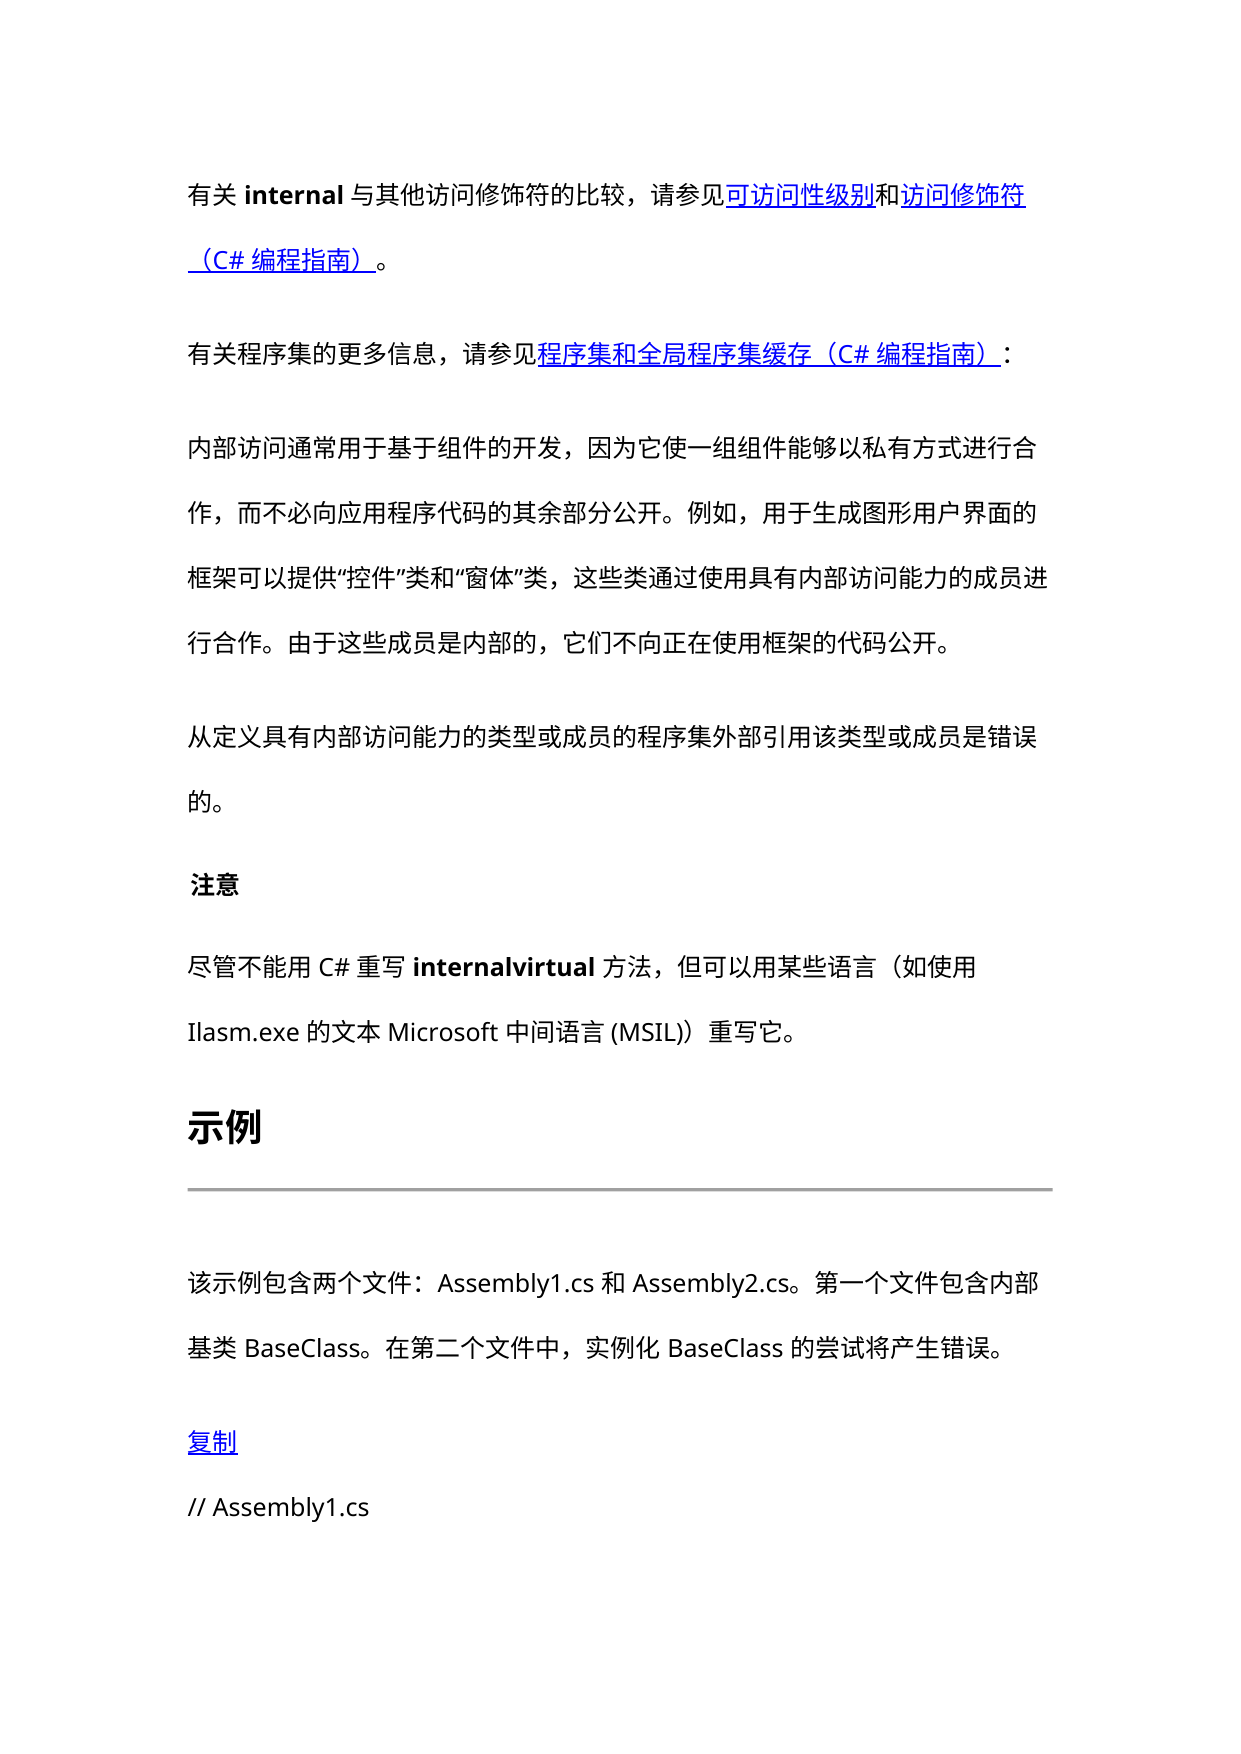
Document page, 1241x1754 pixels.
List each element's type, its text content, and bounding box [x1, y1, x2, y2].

text 示例 [187, 1094, 1053, 1159]
text 从定义具有内部访问能力的类型或成员的程序集外部引用该类型或成员是错误的。 [187, 704, 1053, 834]
text 有关 internal 与其他访问修饰符的比较，请参见可访问性级别和访问修饰符（C# 编程指南）。 [187, 162, 1053, 292]
table_cell 尽管不能用 C# 重写 internalvirtual 方法，但可以用某些语言（如使用 Ilasm.exe 的文本 Microsoft 中间语言 (MSIL)）重写它。 [186, 932, 1051, 1065]
text 复制 [187, 1409, 1053, 1474]
text 该示例包含两个文件：Assembly1.cs 和 Assembly2.cs。第一个文件包含内部基类 BaseClass。在第二个文件中，实例化 BaseClass 的尝试将产生错误。 [187, 1250, 1053, 1380]
text // Assembly1.cs [187, 1474, 1053, 1539]
text 内部访问通常用于基于组件的开发，因为它使一组组件能够以私有方式进行合作，而不必向应用程序代码的其余部分公开。例如，用于生成图形用户界面的框架可以提供“控件”类和“窗体”类，这些类通过使用具有内部访问能力的成员进行合作。由于这些成员是内部的，它们不向正在使用框架的代码公开。 [187, 415, 1053, 675]
text 有关程序集的更多信息，请参见程序集和全局程序集缓存（C# 编程指南）： [187, 321, 1053, 386]
table_header 注意 [186, 864, 1051, 932]
